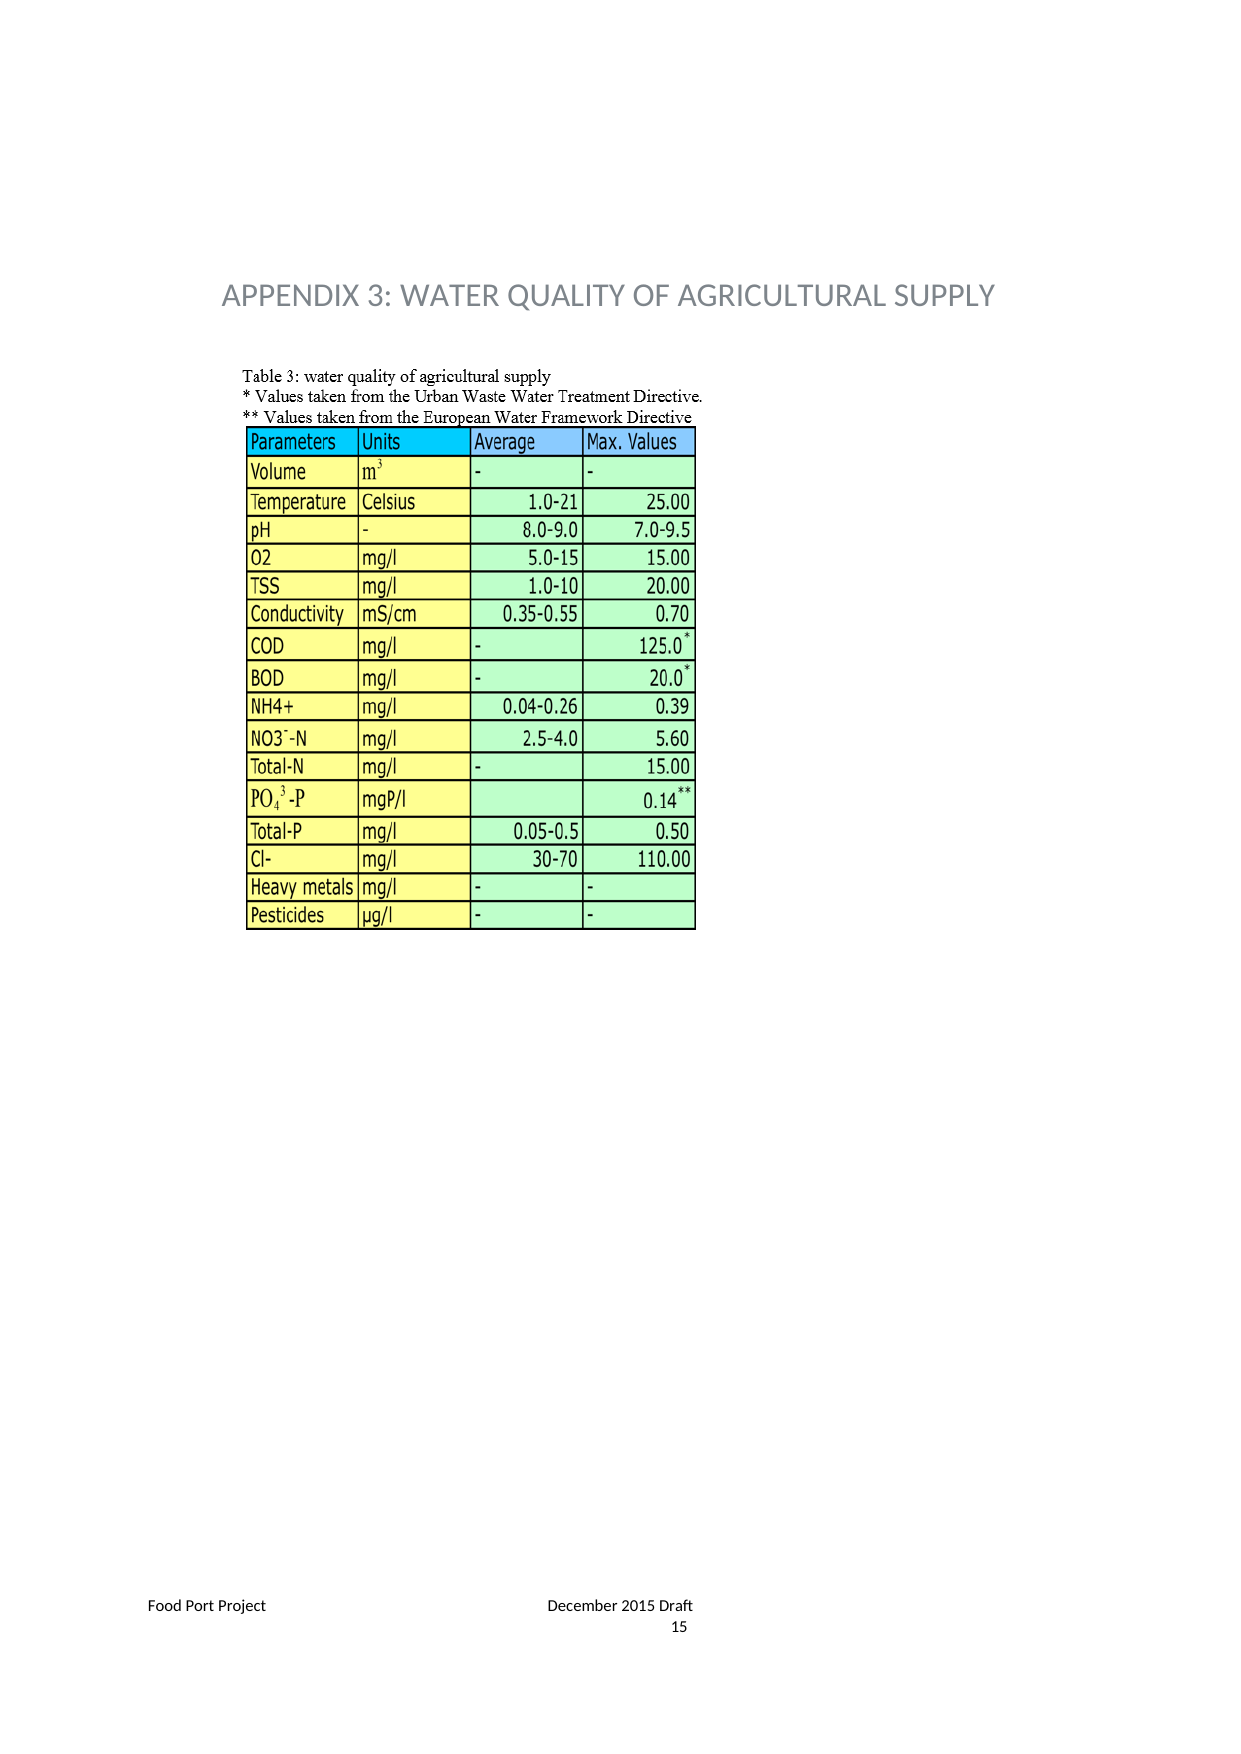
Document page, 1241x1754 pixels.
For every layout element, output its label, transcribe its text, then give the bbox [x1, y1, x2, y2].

picture [221, 356, 734, 947]
text appendix 3: water quality of agricultural supply [221, 274, 1033, 315]
